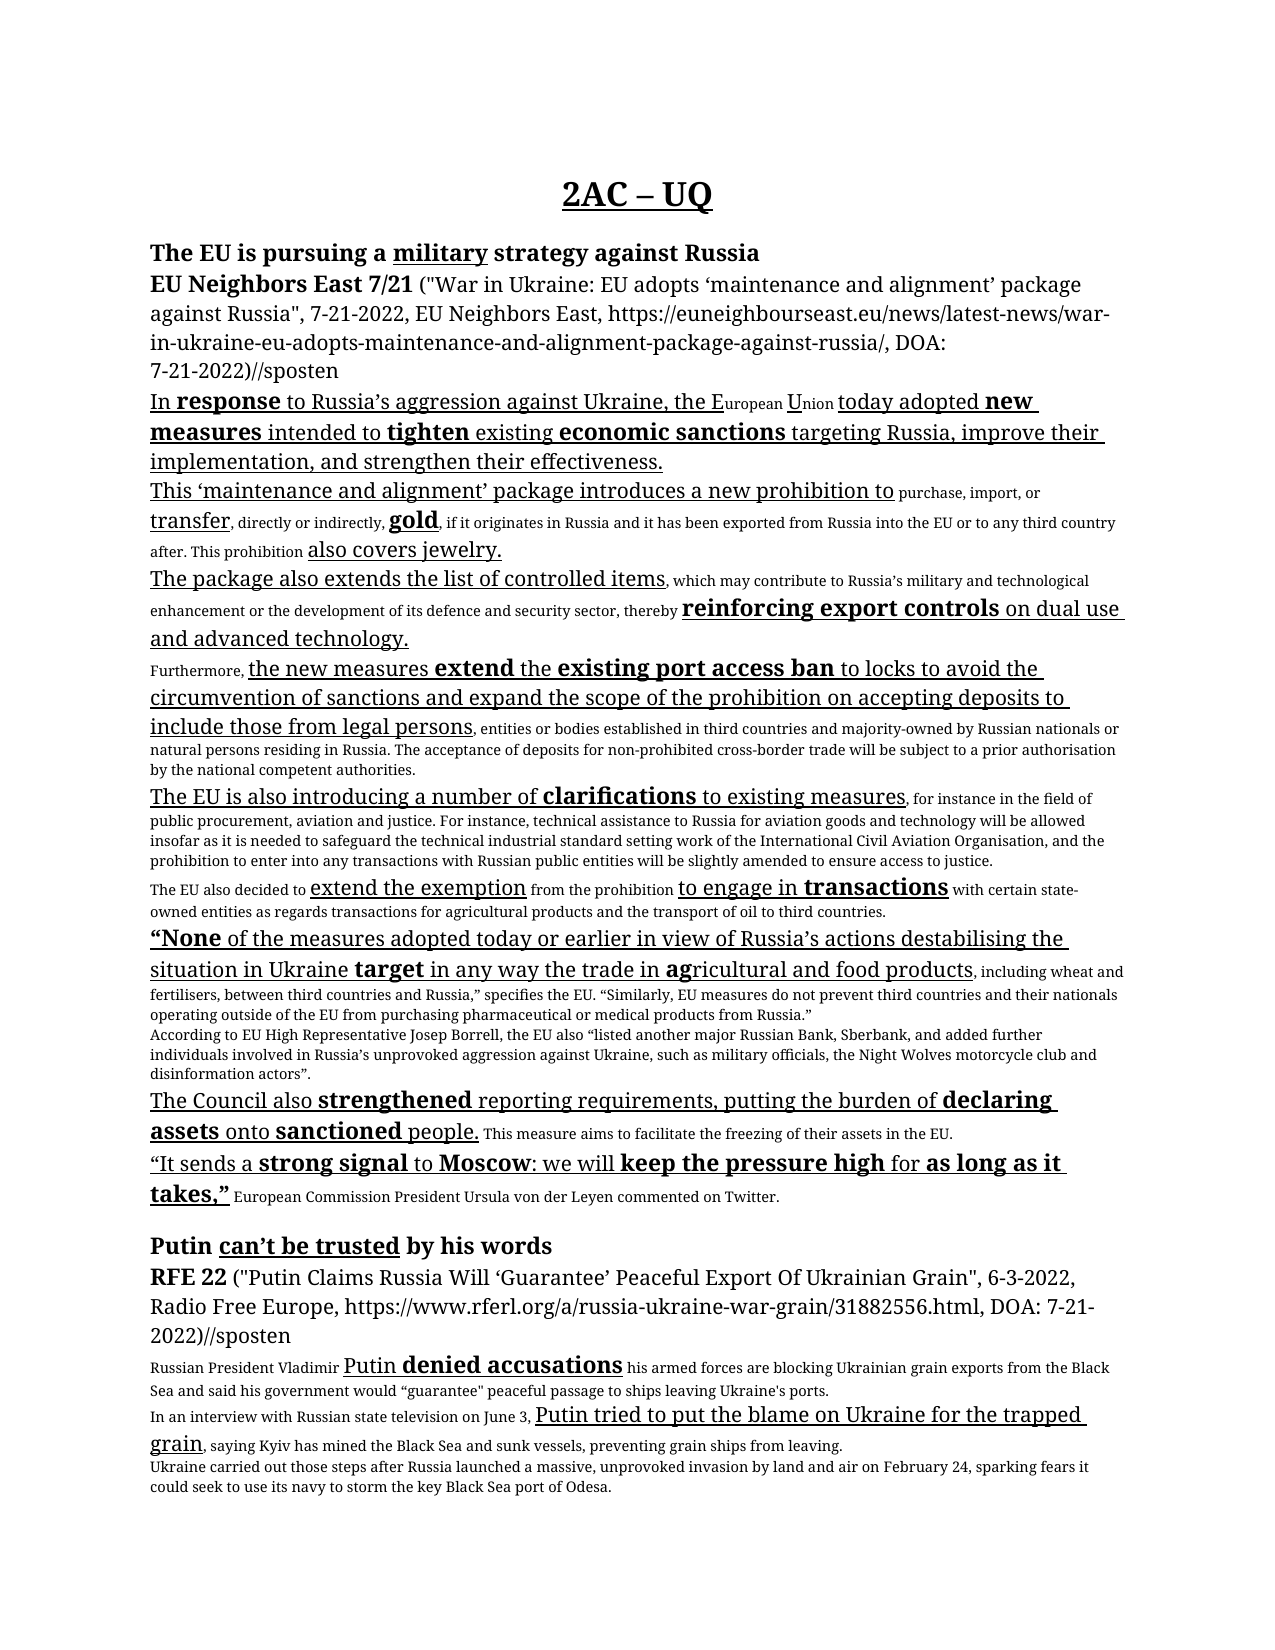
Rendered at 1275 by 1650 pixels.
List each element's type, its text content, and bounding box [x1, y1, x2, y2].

text EU Neighbors East 7/21 ("War in Ukraine: EU adopts ‘maintenance and alignment’ package against Russia", 7-21-2022, EU Neighbors East, https://euneighbourseast.eu/news/latest-news/war-in-ukraine-eu-adopts-maintenance-and-alignment-package-against-russia/, DOA: 7-21-2022)//sposten [150, 268, 1125, 385]
text According to EU High Representative Josep Borrell, the EU also “listed another major Russian Bank, Sberbank, and added further individuals involved in Russia’s unprovoked aggression against Ukraine, such as military officials, the Night Wolves motorcycle club and disinformation actors”. [150, 1024, 1125, 1084]
subtitle 2AC – UQ [150, 171, 1125, 216]
text “None of the measures adopted today or earlier in view of Russia’s actions destabilising the situation in Ukraine target in any way the trade in agricultural and food products, including wheat and fertilisers, between third countries and Russia,” specifies the EU. “Similarly, EU measures do not prevent third countries and their nationals operating outside of the EU from purchasing pharmaceutical or medical products from Russia.” [150, 922, 1125, 1024]
text The EU is also introducing a number of clarifications to existing measures, for instance in the field of public procurement, aviation and justice. For instance, technical assistance to Russia for aviation goods and technology will be allowed insofar as it is needed to safeguard the technical industrial standard setting work of the International Civil Aviation Organisation, and the prohibition to enter into any transactions with Russian public entities will be slightly amended to ensure access to justice. [150, 780, 1125, 871]
text “It sends a strong signal to Moscow: we will keep the pressure high for as long as it takes,” European Commission President Ursula von der Leyen commented on Twitter. [150, 1147, 1125, 1209]
text Russian President Vladimir Putin denied accusations his armed forces are blocking Ukrainian grain exports from the Black Sea and said his government would “guarantee" peaceful passage to ships leaving Ukraine's ports. [150, 1349, 1125, 1400]
text The EU also decided to extend the exemption from the prohibition to engage in transactions with certain state-owned entities as regards transactions for agricultural products and the transport of oil to third countries. [150, 871, 1125, 922]
subtitle The EU is pursuing a military strategy against Russia [150, 237, 1125, 268]
text The Council also strengthened reporting requirements, putting the burden of declaring assets onto sanctioned people. This measure aims to facilitate the freezing of their assets in the EU. [150, 1084, 1125, 1147]
text Furthermore, the new measures extend the existing port access ban to locks to avoid the circumvention of sanctions and expand the scope of the prohibition on accepting deposits to include those from legal persons, entities or bodies established in third countries and majority-owned by Russian nationals or natural persons residing in Russia. The acceptance of deposits for non-prohibited cross-border trade will be subject to a prior authorisation by the national competent authorities. [150, 652, 1125, 780]
text RFE 22 ("Putin Claims Russia Will ‘Guarantee’ Peaceful Export Of Ukrainian Grain", 6-3-2022, Radio Free Europe, https://www.rferl.org/a/russia-ukraine-war-grain/31882556.html, DOA: 7-21-2022)//sposten [150, 1261, 1125, 1349]
subtitle Putin can’t be trusted by his words [150, 1230, 1125, 1261]
text Ukraine carried out those steps after Russia launched a massive, unprovoked invasion by land and air on February 24, sparking fears it could seek to use its navy to storm the key Black Sea port of Odesa. [150, 1457, 1125, 1497]
text In response to Russia’s aggression against Ukraine, the European Union today adopted new measures intended to tighten existing economic sanctions targeting Russia, improve their implementation, and strengthen their effectiveness. [150, 385, 1125, 476]
text In an interview with Russian state television on June 3, Putin tried to put the blame on Ukraine for the trapped grain, saying Kyiv has mined the Black Sea and sunk vessels, preventing grain ships from leaving. [150, 1400, 1125, 1457]
text This ‘maintenance and alignment’ package introduces a new prohibition to purchase, import, or transfer, directly or indirectly, gold, if it originates in Russia and it has been exported from Russia into the EU or to any third country after. This prohibition also covers jewelry. [150, 476, 1125, 564]
text The package also extends the list of controlled items, which may contribute to Russia’s military and technological enhancement or the development of its defence and security sector, thereby reinforcing export controls on dual use and advanced technology. [150, 564, 1125, 652]
